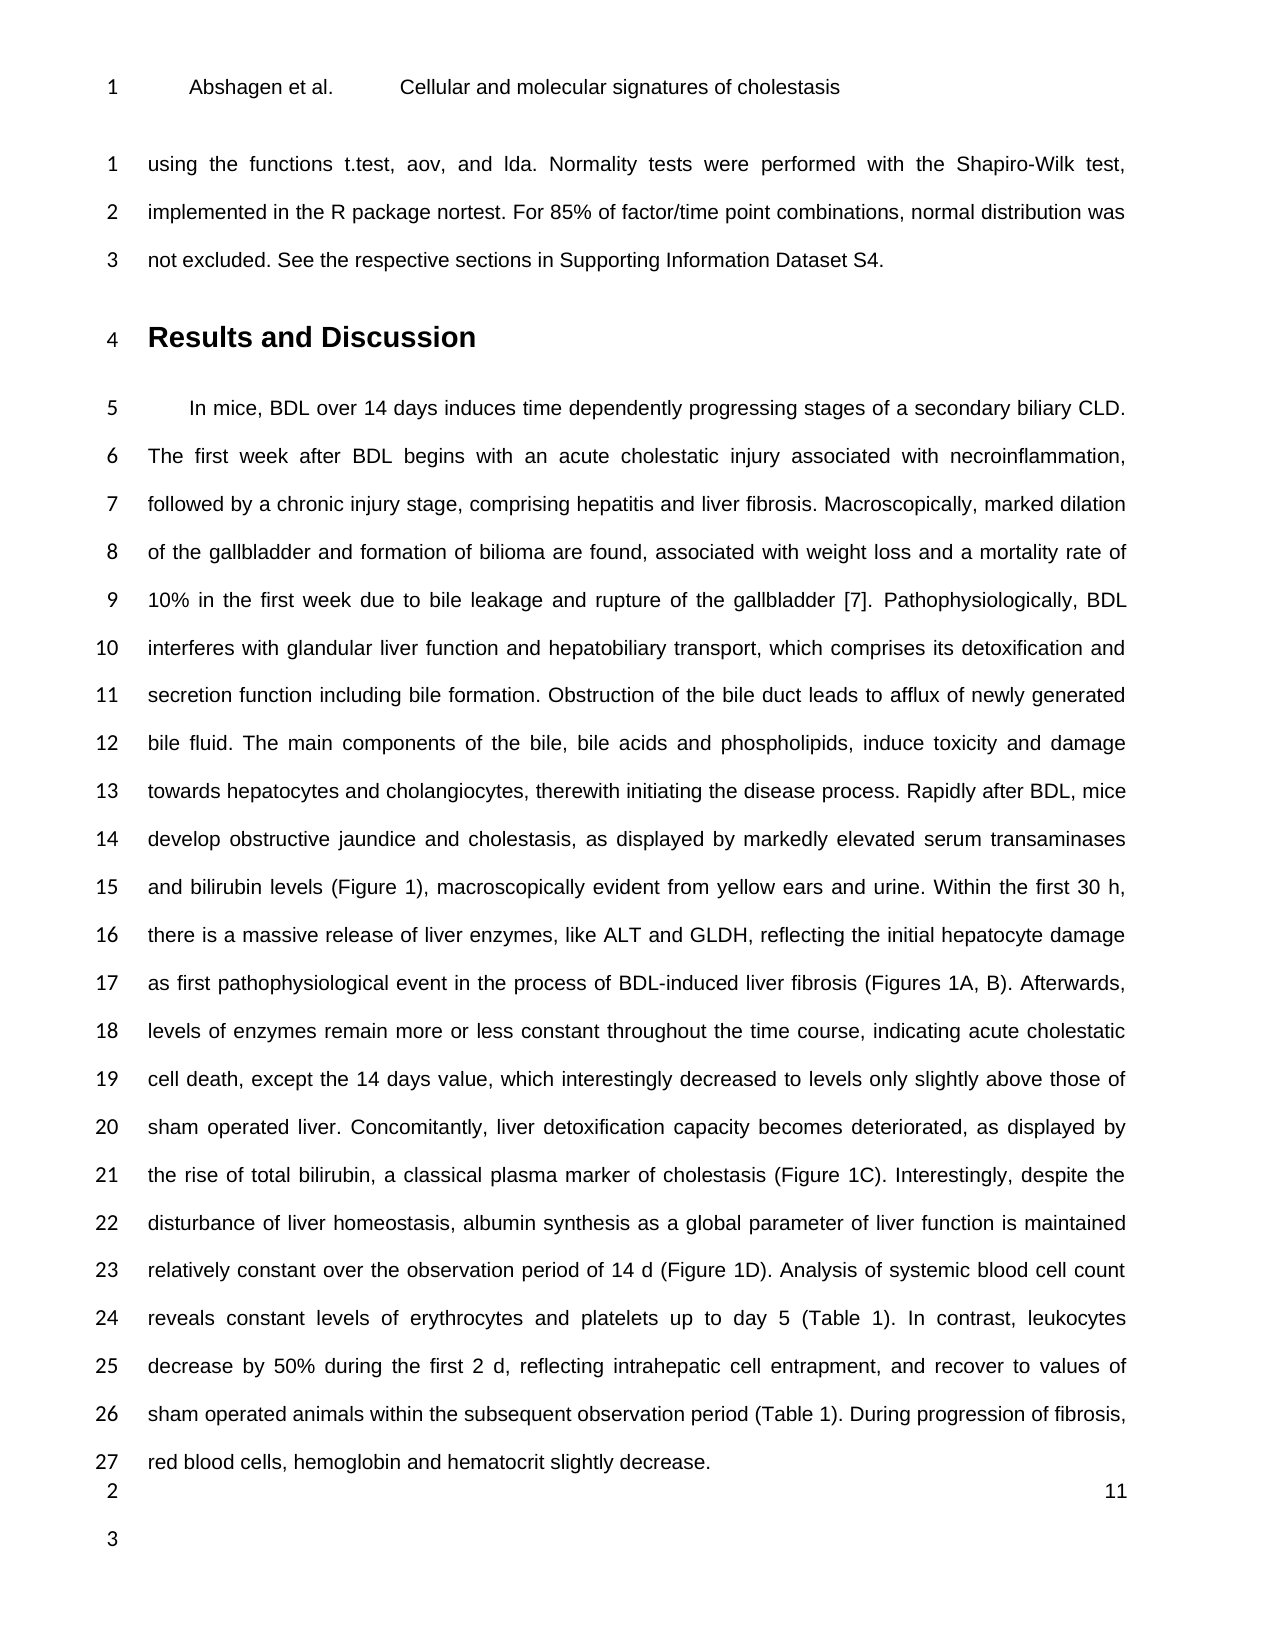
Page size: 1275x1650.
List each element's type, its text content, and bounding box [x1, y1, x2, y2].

subtitle Results and Discussion [148, 320, 1127, 354]
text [148, 152, 1127, 271]
text In mice, BDL over 14 days induces time dependently progressing stages of a secondary biliary CLD. The first week after BDL begins with an acute cholestatic injury associated with necroinflammation, followed by a chronic injury stage, comprising hepatitis and liver fibrosis. Macroscopically, marked dilation of the gallbladder and formation of bilioma are found, associated with weight loss and a mortality rate of 10% in the first week due to bile leakage and rupture of the gallbladder [7]. Pathophysiologically, BDL interferes with glandular liver function and hepatobiliary transport, which comprises its detoxification and secretion function including bile formation. Obstruction of the bile duct leads to afflux of newly generated bile fluid. The main components of the bile, bile acids and phospholipids, induce toxicity and damage towards hepatocytes and cholangiocytes, therewith initiating the disease process. Rapidly after BDL, mice develop obstructive jaundice and cholestasis, as displayed by markedly elevated serum transaminases and bilirubin levels (Figure 1), macroscopically evident from yellow ears and urine. Within the first 30 h, there is a massive release of liver enzymes, like ALT and GLDH, reflecting the initial hepatocyte damage as first pathophysiological event in the process of BDL-induced liver fibrosis (Figures 1A, B). Afterwards, levels of enzymes remain more or less constant throughout the time course, indicating acute cholestatic cell death, except the 14 days value, which interestingly decreased to levels only slightly above those of sham operated liver. Concomitantly, liver detoxification capacity becomes deteriorated, as displayed by the rise of total bilirubin, a classical plasma marker of cholestasis (Figure 1C). Interestingly, despite the disturbance of liver homeostasis, albumin synthesis as a global parameter of liver function is maintained relatively constant over the observation period of 14 d (Figure 1D). Analysis of systemic blood cell count reveals constant levels of erythrocytes and platelets up to day 5 (Table 1). In contrast, leukocytes decrease by 50% during the first 2 d, reflecting intrahepatic cell entrapment, and recover to values of sham operated animals within the subsequent observation period (Table 1). During progression of fibrosis, red blood cells, hemoglobin and hematocrit slightly decrease. [148, 396, 1127, 1474]
